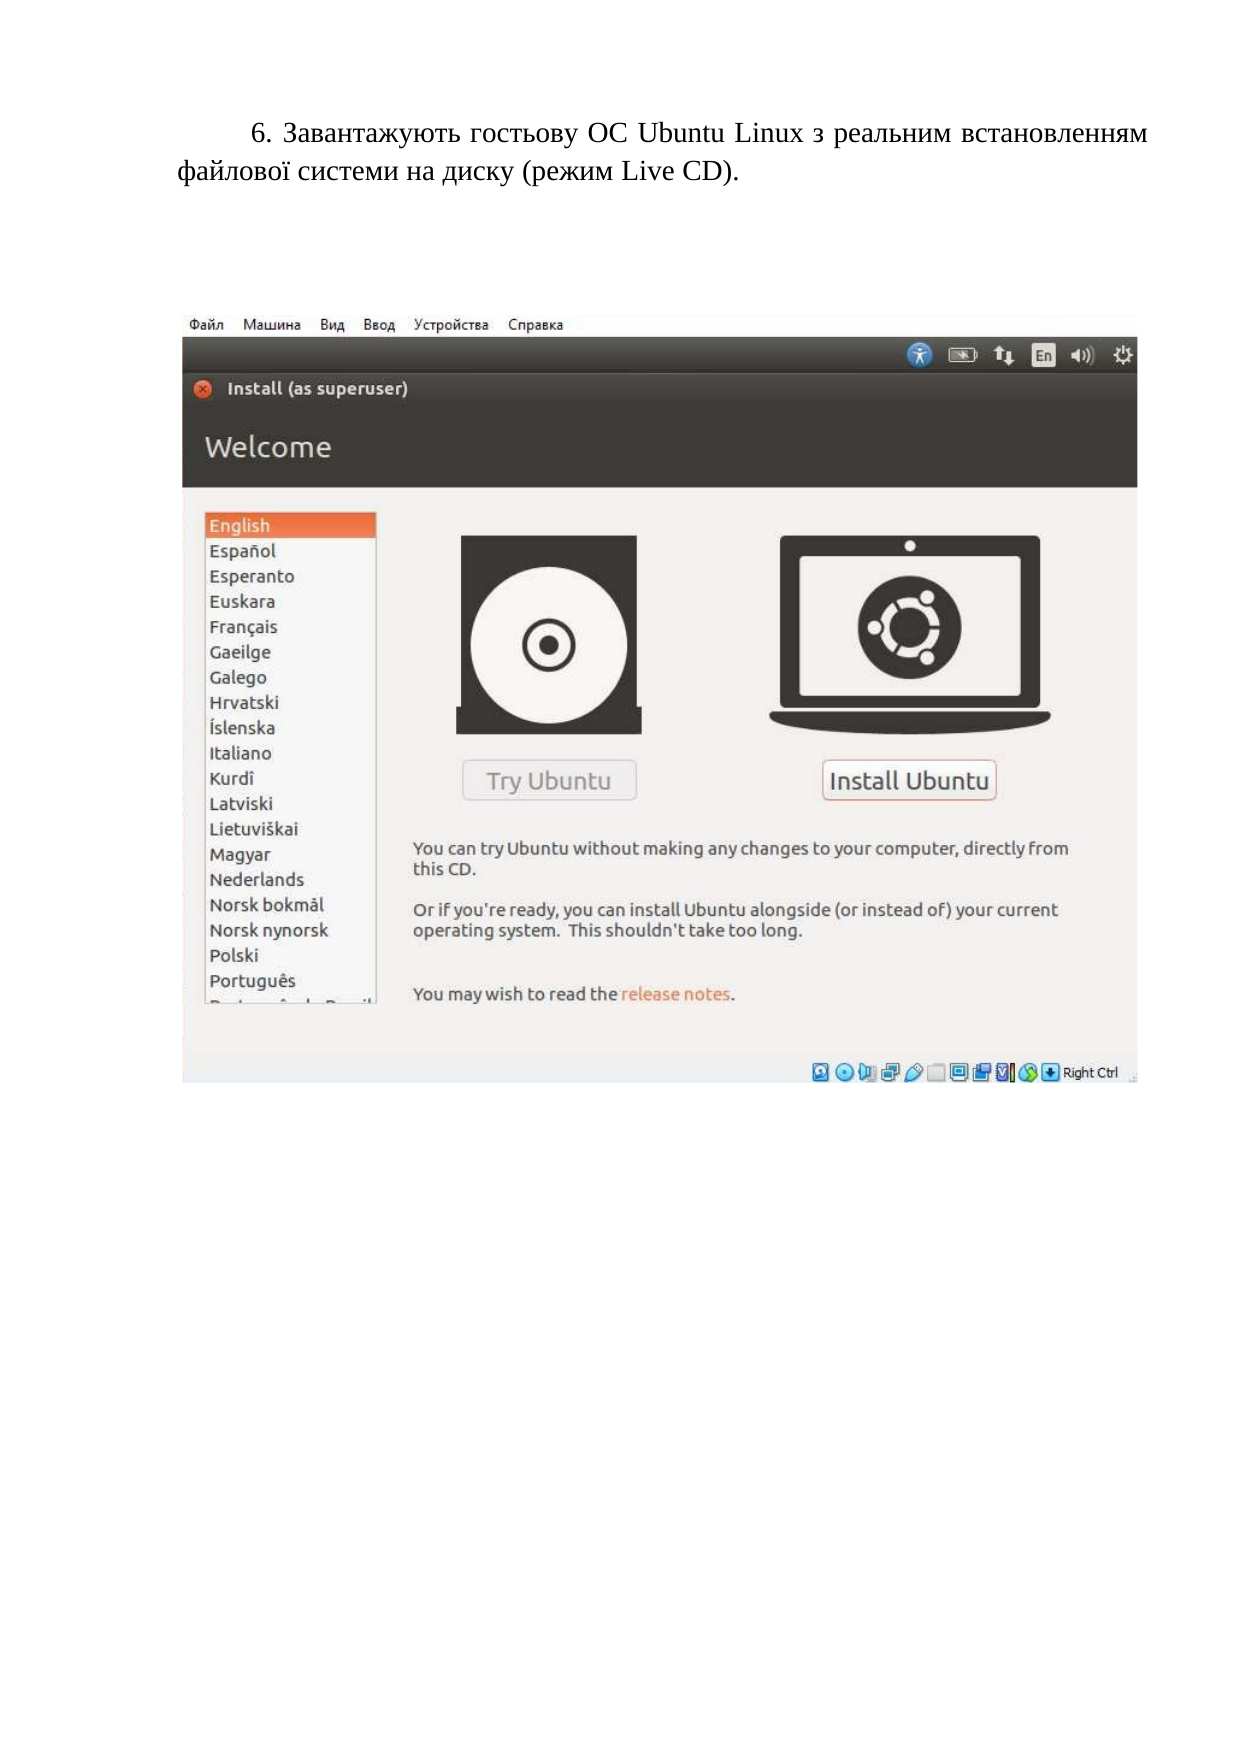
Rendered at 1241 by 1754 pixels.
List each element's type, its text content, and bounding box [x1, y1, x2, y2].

picture [182, 315, 1138, 1083]
list Завантажують гостьову ОС Ubuntu Linux з реальним встановленням файлової системи на диску (режим Live CD). [177, 115, 1151, 187]
